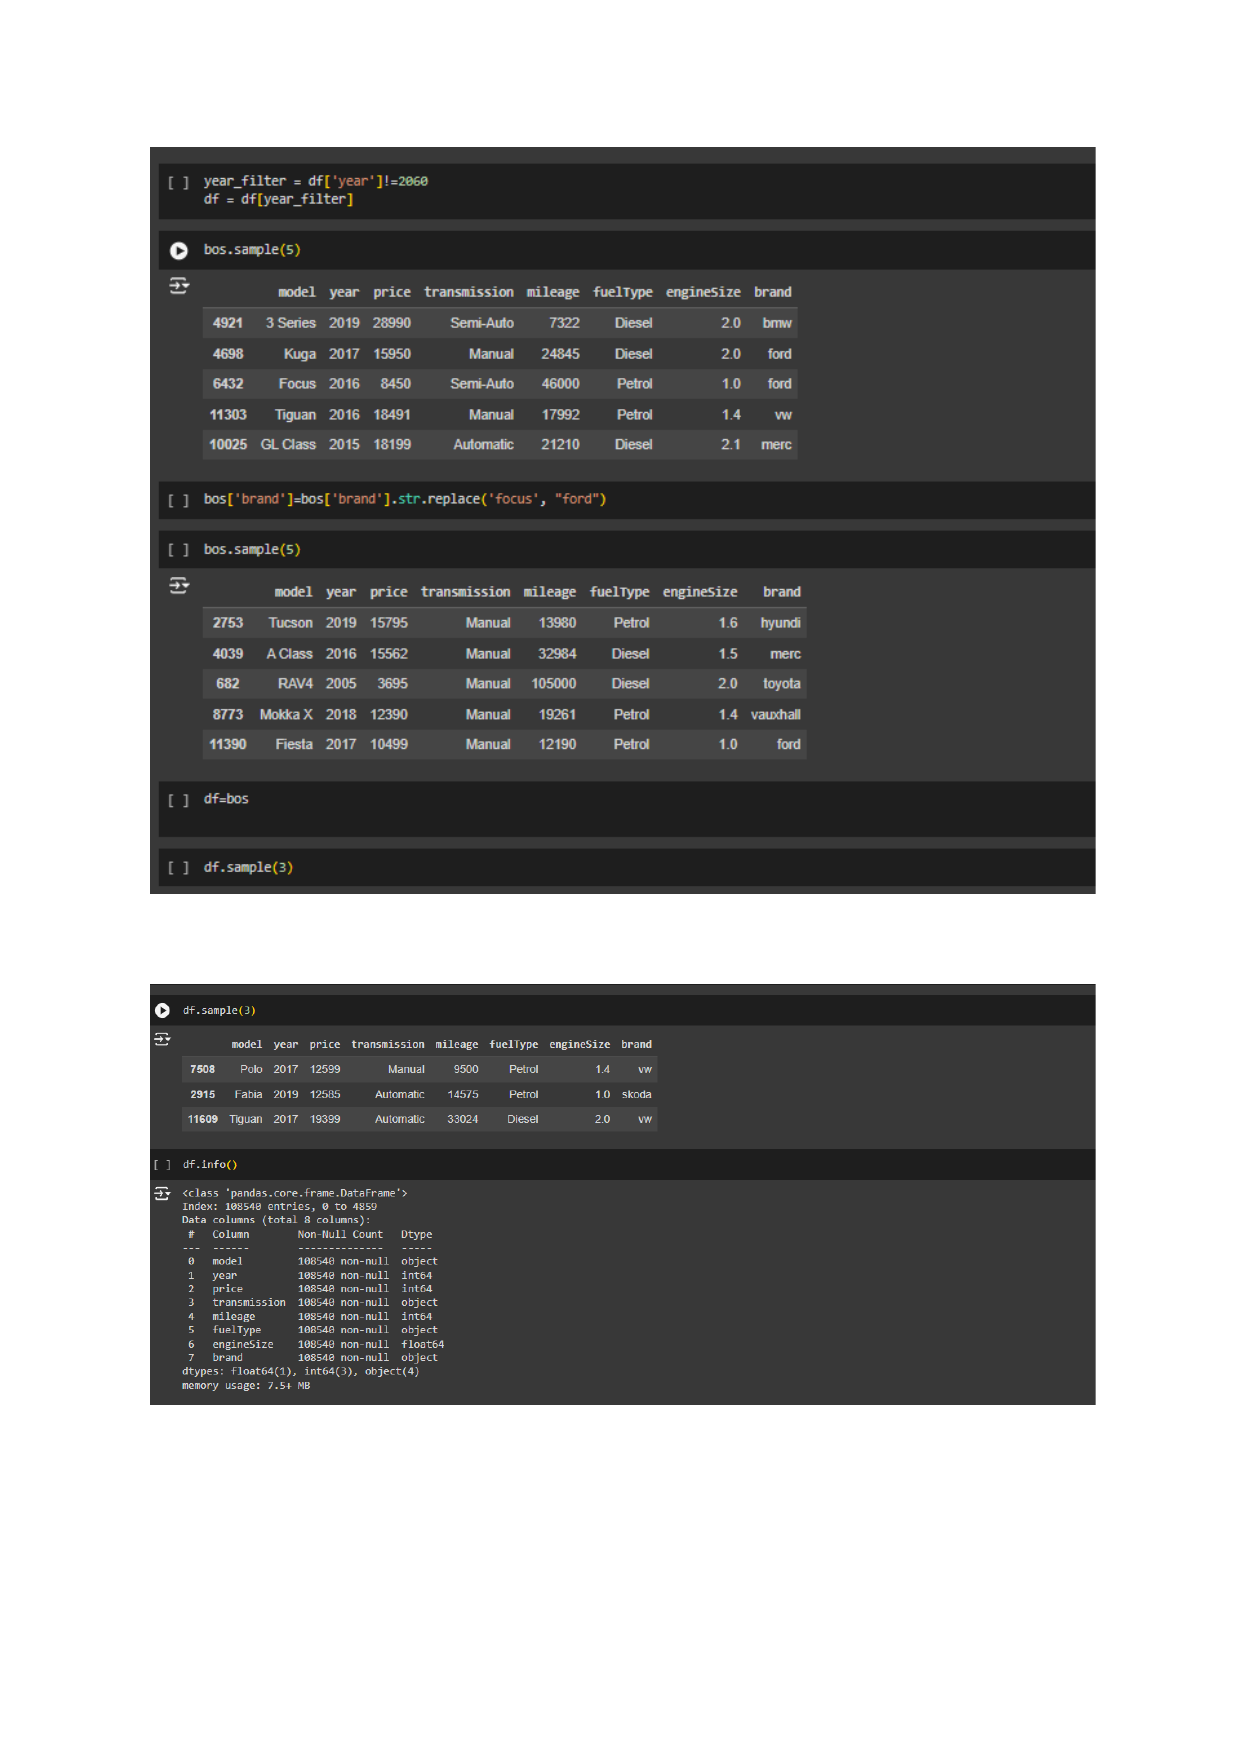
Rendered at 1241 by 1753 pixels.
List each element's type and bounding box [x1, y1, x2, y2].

picture [150, 984, 1096, 1405]
picture [150, 147, 1096, 894]
